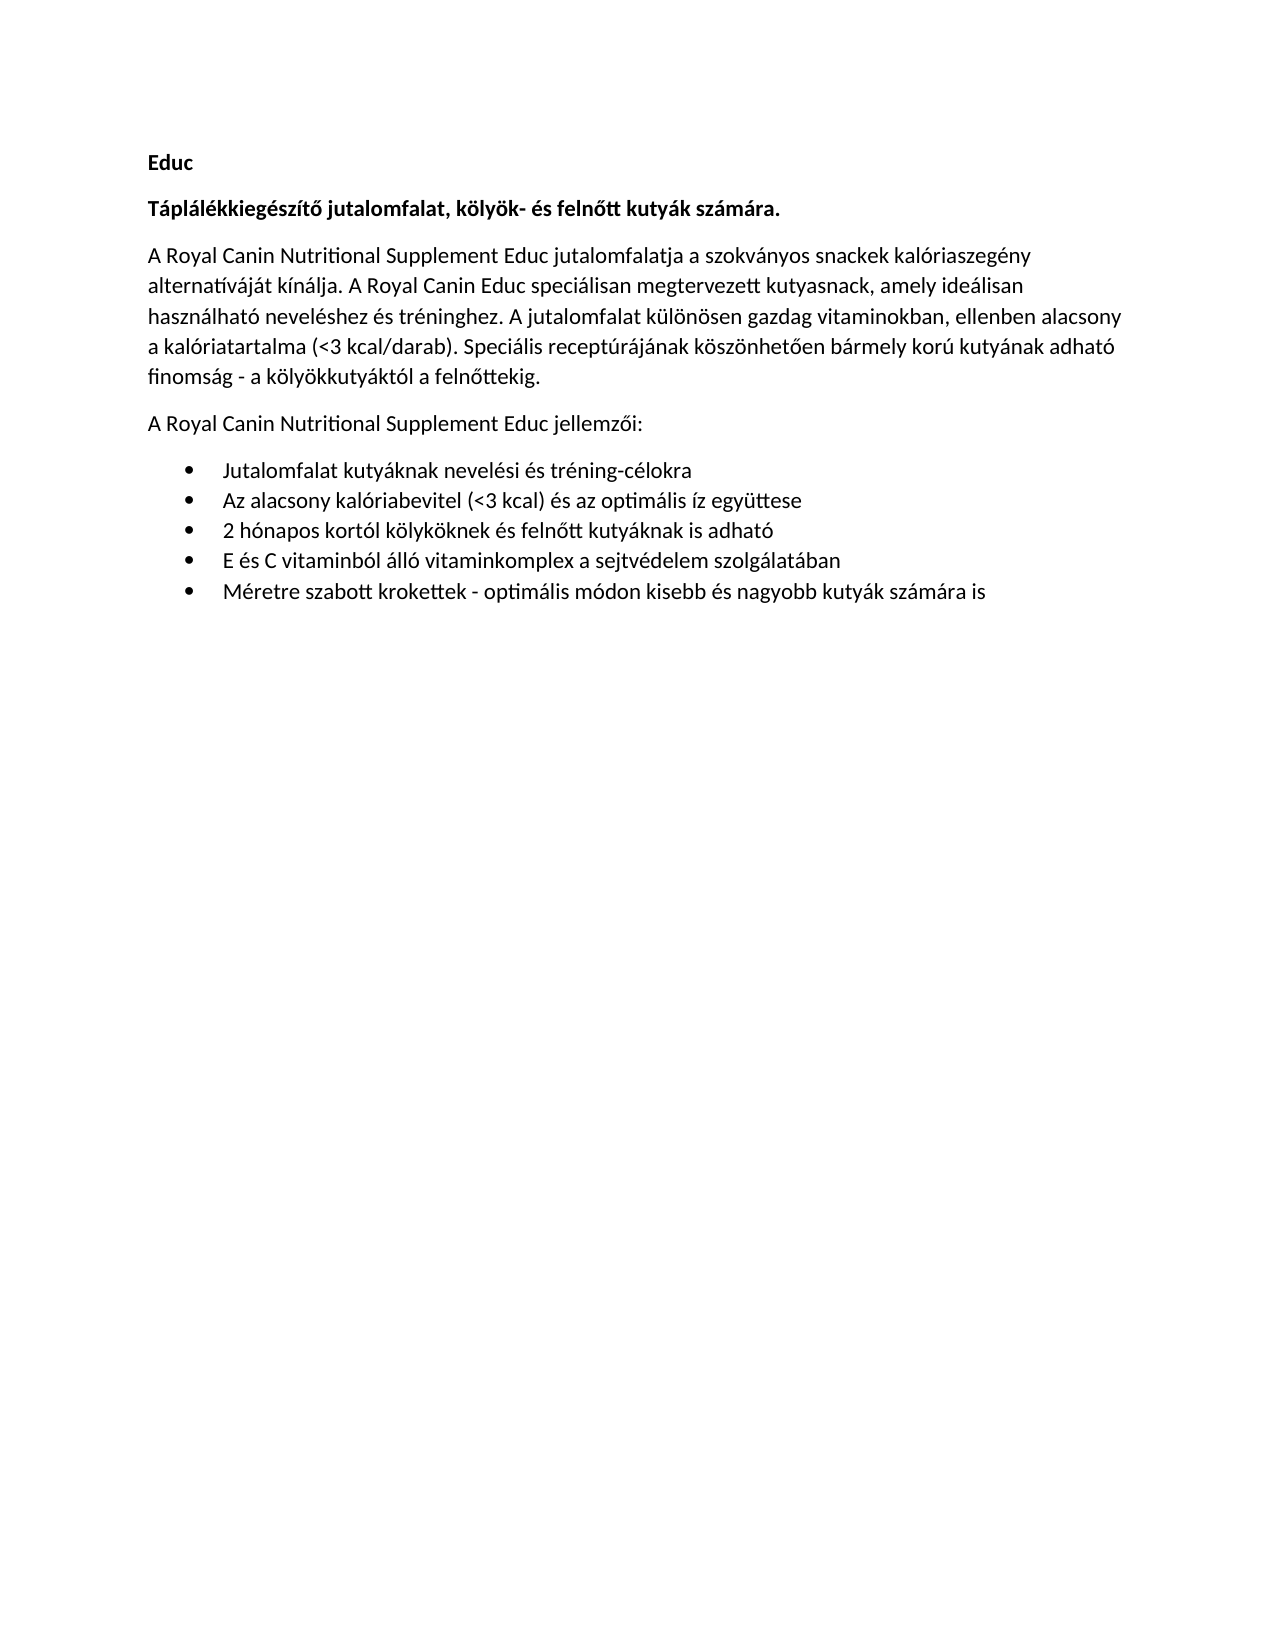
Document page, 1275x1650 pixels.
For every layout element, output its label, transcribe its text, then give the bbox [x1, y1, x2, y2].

list Méretre szabott krokettek - optimális módon kisebb és nagyobb kutyák számára is [185, 577, 1127, 605]
text A Royal Canin Nutritional Supplement Educ jutalomfalatja a szokványos snackek kalóriaszegény alternatíváját kínálja. A Royal Canin Educ speciálisan megtervezett kutyasnack, amely ideálisan használható neveléshez és tréninghez. A jutalomfalat különösen gazdag vitaminokban, ellenben alacsony a kalóriatartalma (<3 kcal/darab). Speciális receptúrájának köszönhetően bármely korú kutyának adható finomság - a kölyökkutyáktól a felnőttekig. [148, 241, 1127, 390]
list Jutalomfalat kutyáknak nevelési és tréning-célokra [185, 456, 1127, 484]
list E és C vitaminból álló vitaminkomplex a sejtvédelem szolgálatában [185, 547, 1127, 574]
text Educ [148, 148, 1127, 176]
text Táplálékkiegészítő jutalomfalat, kölyök- és felnőtt kutyák számára. [148, 194, 1127, 222]
list Az alacsony kalóriabevitel (<3 kcal) és az optimális íz együttese [185, 486, 1127, 514]
list 2 hónapos kortól kölyköknek és felnőtt kutyáknak is adható [185, 516, 1127, 544]
text A Royal Canin Nutritional Supplement Educ jellemzői: [148, 409, 1127, 437]
